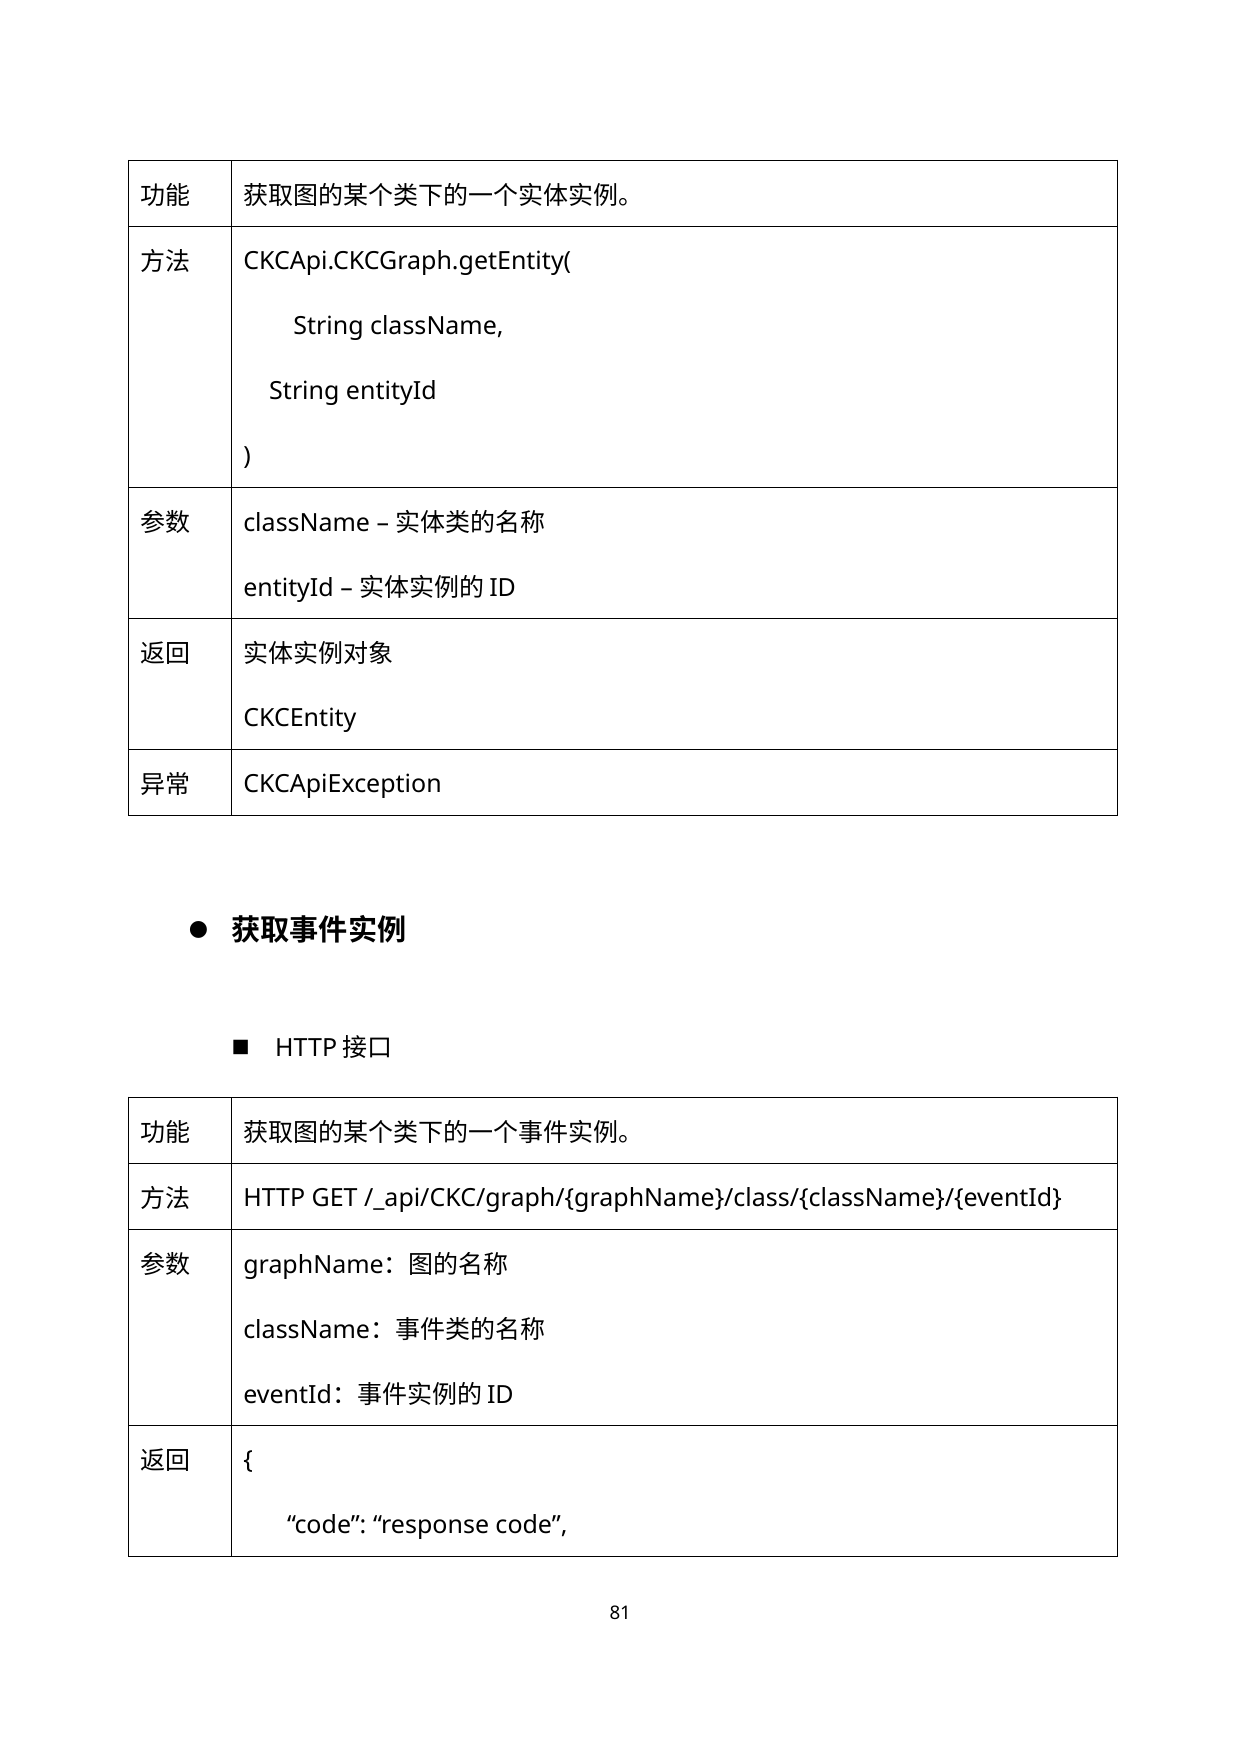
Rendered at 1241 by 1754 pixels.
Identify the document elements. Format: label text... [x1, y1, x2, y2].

table_cell CKCApiException [232, 750, 1117, 815]
table_cell 方法 [129, 1164, 231, 1229]
table_cell 参数 [129, 488, 231, 618]
table_cell 方法 [129, 227, 231, 487]
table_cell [232, 1426, 1117, 1556]
table_cell 返回 [129, 1426, 231, 1556]
subtitle 获取事件实例 [187, 895, 1053, 960]
table_cell className – 实体类的名称 entityId – 实体实例的ID [232, 488, 1117, 618]
table_header 功能 [129, 161, 231, 226]
table_cell 参数 [129, 1230, 231, 1425]
table_cell CKCApi.CKCGraph.getEntity( String className, String entityId ) [232, 227, 1117, 487]
table_header 获取图的某个类下的一个事件实例。 [232, 1098, 1117, 1163]
table_cell 异常 [129, 750, 231, 815]
table_cell graphName：图的名称 className：事件类的名称 eventId：事件实例的ID [232, 1230, 1117, 1425]
list HTTP接口 [231, 1013, 1053, 1078]
table_cell HTTP GET /_api/CKC/graph/{graphName}/class/{className}/{eventId} [232, 1164, 1117, 1229]
table_header 功能 [129, 1098, 231, 1163]
table_cell 实体实例对象 CKCEntity [232, 619, 1117, 749]
table_cell 返回 [129, 619, 231, 749]
table_header 获取图的某个类下的一个实体实例。 [232, 161, 1117, 226]
